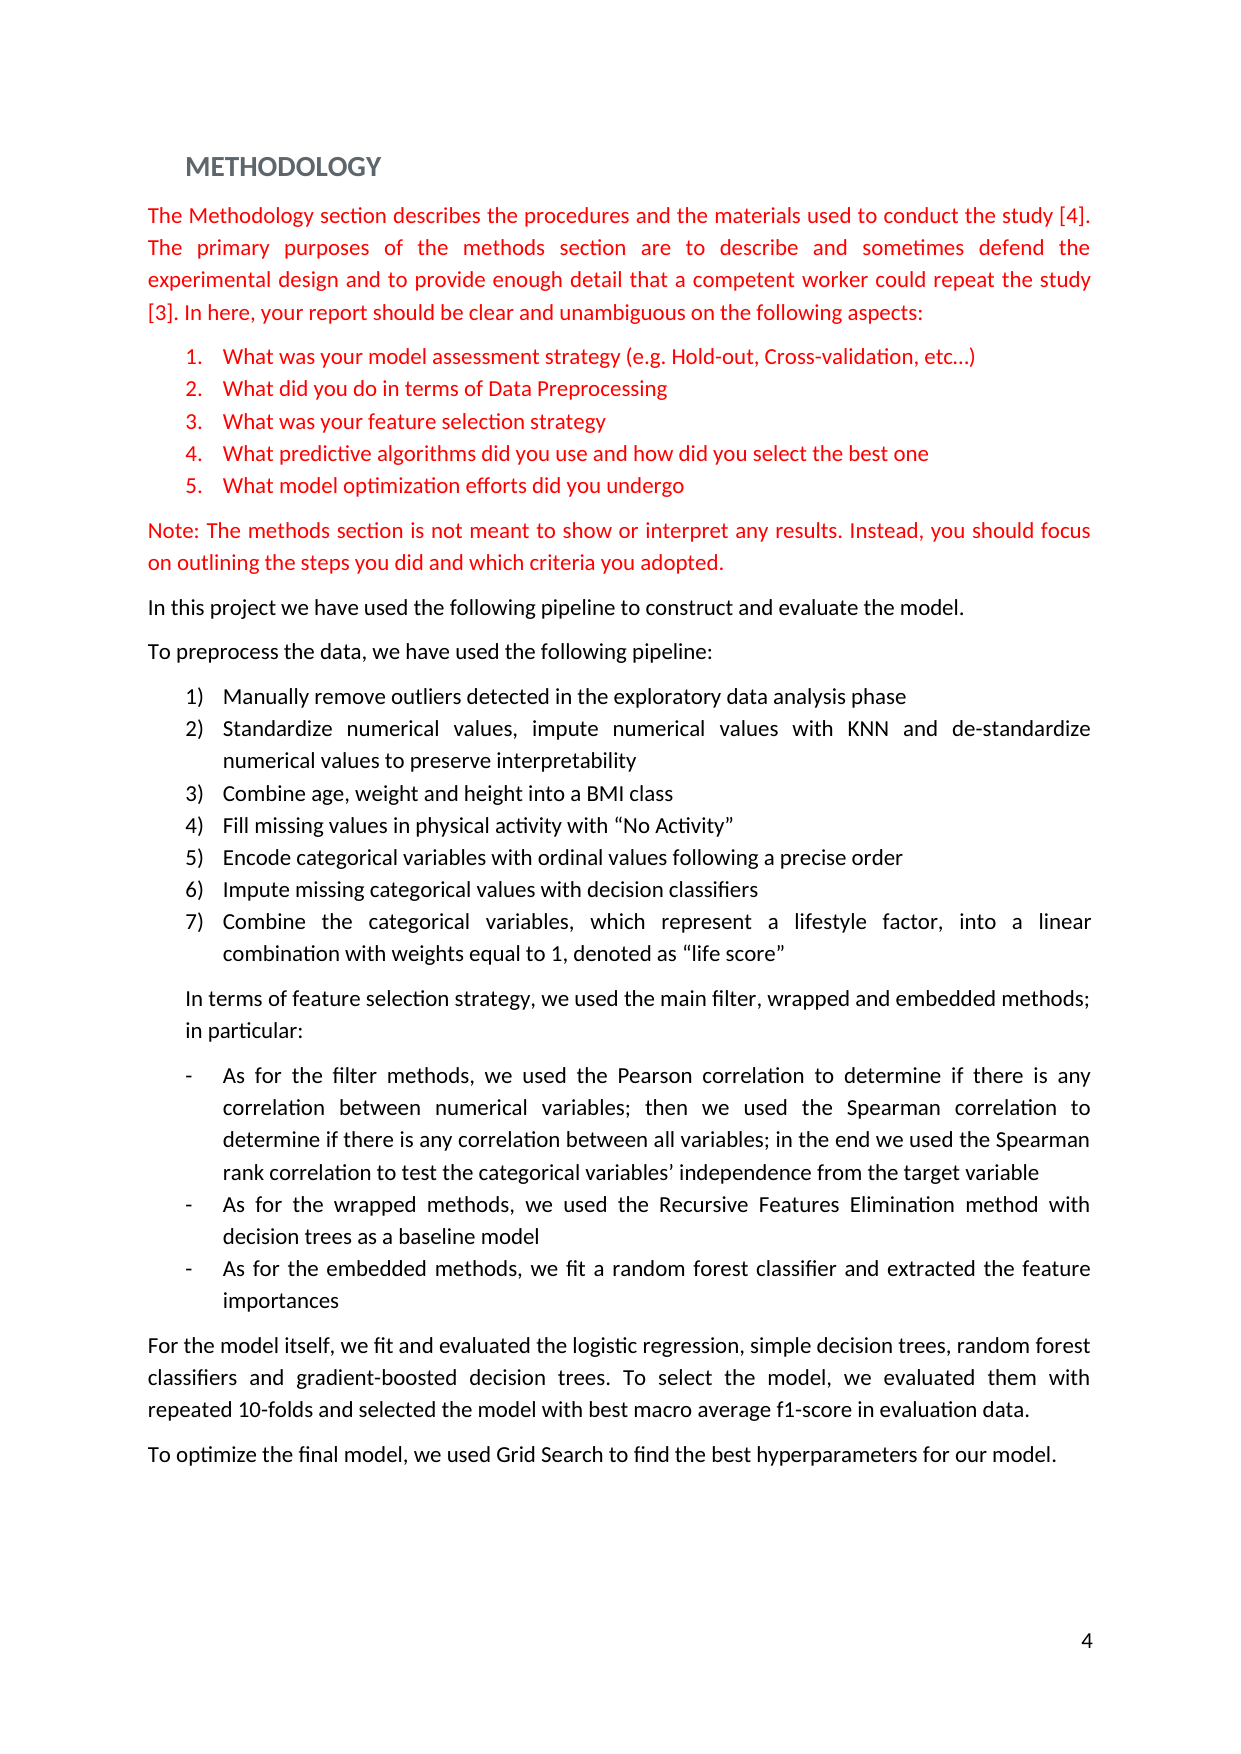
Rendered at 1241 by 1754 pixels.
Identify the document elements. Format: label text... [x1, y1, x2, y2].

list Manually remove outliers detected in the exploratory data analysis phase [185, 682, 1092, 710]
list Encode categorical variables with ordinal values following a precise order [185, 843, 1092, 871]
text In this project we have used the following pipeline to construct and evaluate the model. [148, 593, 1092, 621]
list Standardize numerical values, impute numerical values with KNN and de-standardize numerical values to preserve interpretability [185, 714, 1092, 774]
list What was your model assessment strategy (e.g. Hold-out, Cross-validation, etc…) [185, 342, 1092, 370]
list What was your feature selection strategy [185, 407, 1092, 435]
list What model optimization efforts did you undergo [185, 471, 1092, 499]
list As for the embedded methods, we fit a random forest classifier and extracted the feature importances [185, 1254, 1092, 1314]
text In terms of feature selection strategy, we used the main filter, wrapped and embedded methods; in particular: [185, 984, 1092, 1044]
text Note: The methods section is not meant to show or interpret any results. Instead, you should focus on outlining the steps you did and which criteria you adopted. [148, 516, 1092, 576]
list Combine the categorical variables, which represent a lifestyle factor, into a linear combination with weights equal to 1, denoted as “life score” [185, 907, 1092, 968]
text To preprocess the data, we have used the following pipeline: [148, 637, 1092, 665]
list As for the filter methods, we used the Pearson correlation to determine if there is any correlation between numerical variables; then we used the Spearman correlation to determine if there is any correlation between all variables; in the end we used the Spearman rank correlation to test the categorical variables’ independence from the target variable [185, 1061, 1092, 1186]
list Fill missing values in physical activity with “No Activity” [185, 811, 1092, 839]
list Impute missing categorical values with decision classifiers [185, 875, 1092, 903]
text To optimize the final model, we used Grid Search to find the best hyperparameters for our model. [148, 1440, 1092, 1468]
list Combine age, weight and height into a BMI class [185, 779, 1092, 807]
list As for the wrapped methods, we used the Recursive Features Elimination method with decision trees as a baseline model [185, 1190, 1092, 1250]
subtitle Methodology [185, 148, 1092, 183]
list What did you do in terms of Data Preprocessing [185, 374, 1092, 403]
text The Methodology section describes the procedures and the materials used to conduct the study [4]. The primary purposes of the methods section are to describe and sometimes defend the experimental design and to provide enough detail that a competent worker could repeat the study [3]. In here, your report should be clear and unambiguous on the following aspects: [148, 201, 1092, 326]
text For the model itself, we fit and evaluated the logistic regression, simple decision trees, random forest classifiers and gradient-boosted decision trees. To select the model, we evaluated them with repeated 10-folds and selected the model with best macro average f1-score in evaluation data. [148, 1331, 1092, 1423]
list What predictive algorithms did you use and how did you select the best one [185, 439, 1092, 467]
